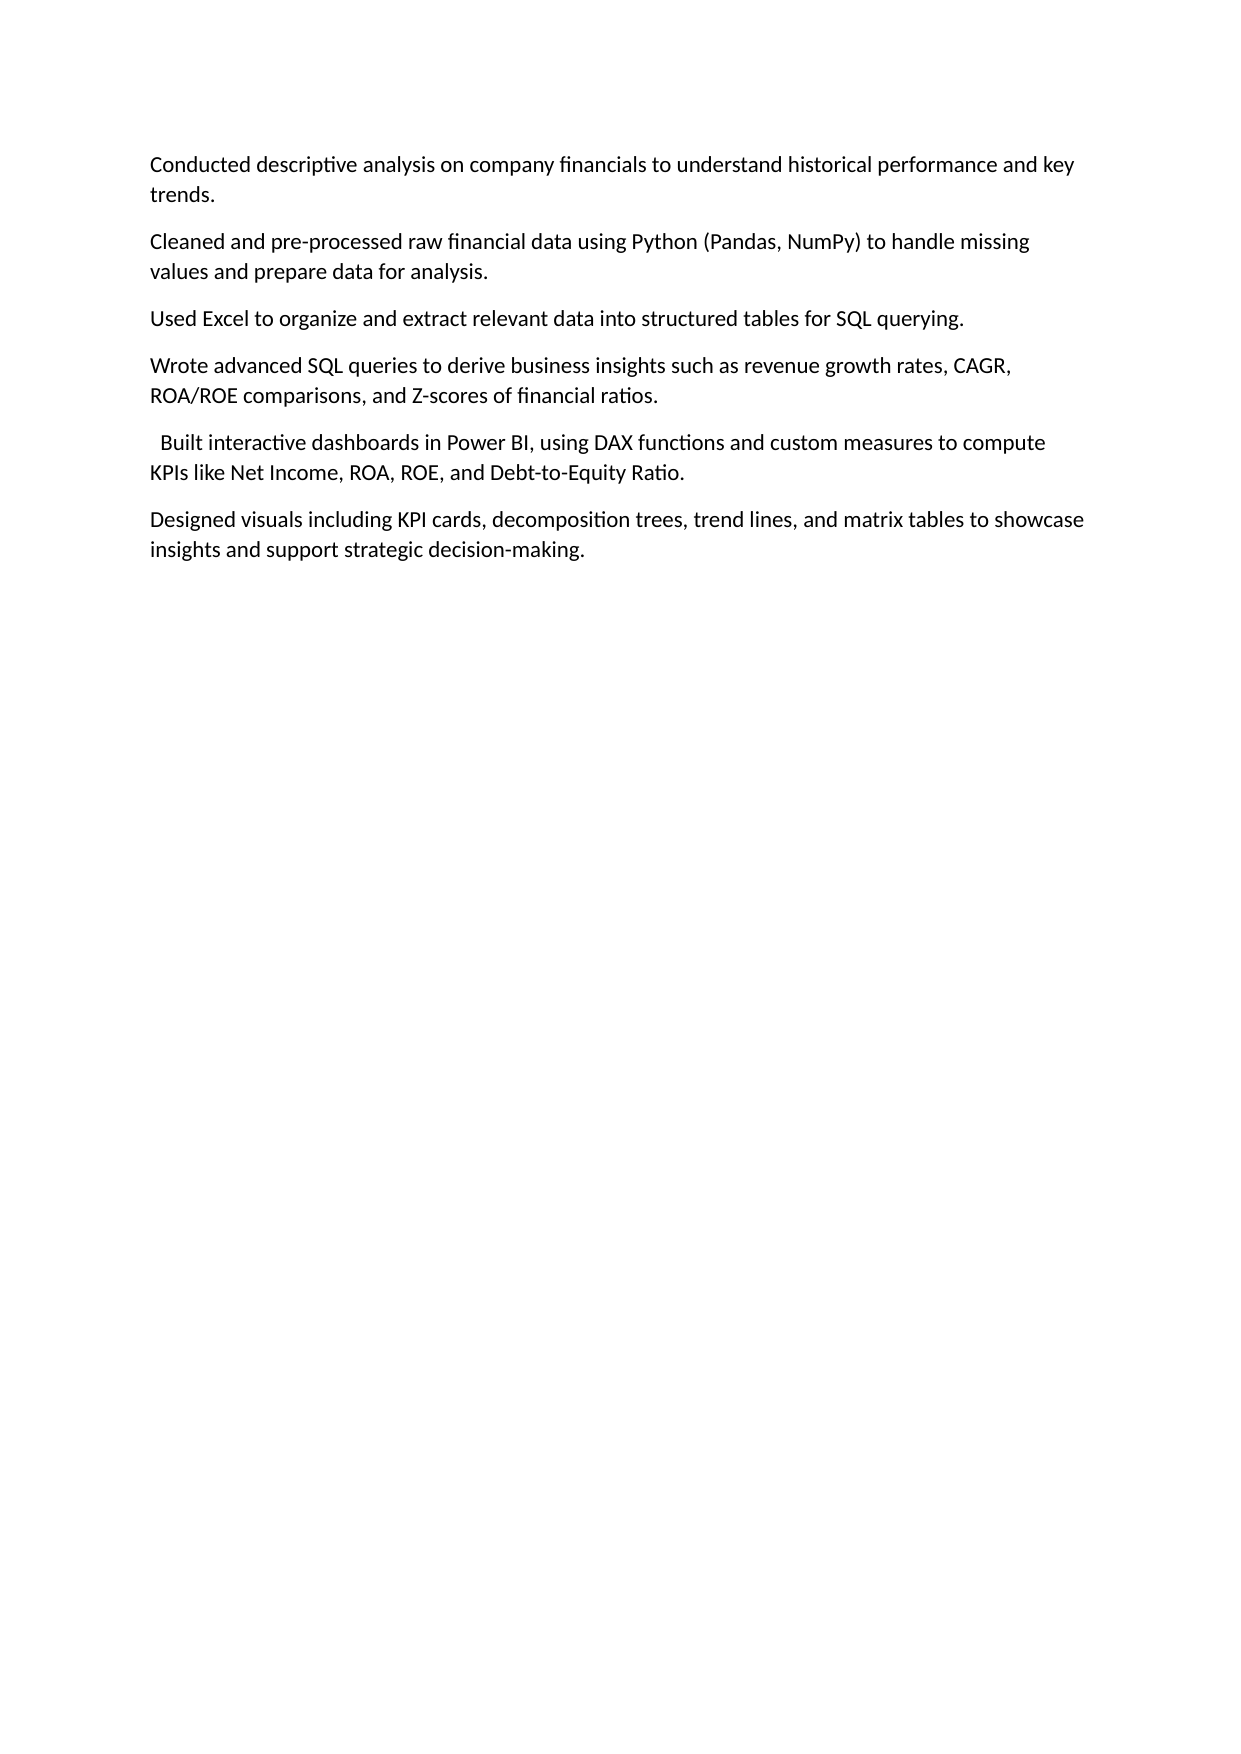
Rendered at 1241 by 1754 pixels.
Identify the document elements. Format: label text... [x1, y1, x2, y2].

text Built interactive dashboards in Power BI, using DAX functions and custom measures to compute KPIs like Net Income, ROA, ROE, and Debt-to-Equity Ratio. [150, 428, 1090, 486]
text Wrote advanced SQL queries to derive business insights such as revenue growth rates, CAGR, ROA/ROE comparisons, and Z-scores of financial ratios. [150, 351, 1090, 409]
text Cleaned and pre-processed raw financial data using Python (Pandas, NumPy) to handle missing values and prepare data for analysis. [150, 227, 1090, 285]
text Designed visuals including KPI cards, decomposition trees, trend lines, and matrix tables to showcase insights and support strategic decision-making. [150, 505, 1090, 563]
text Used Excel to organize and extract relevant data into structured tables for SQL querying. [150, 304, 1090, 332]
text Conducted descriptive analysis on company financials to understand historical performance and key trends. [150, 150, 1090, 208]
